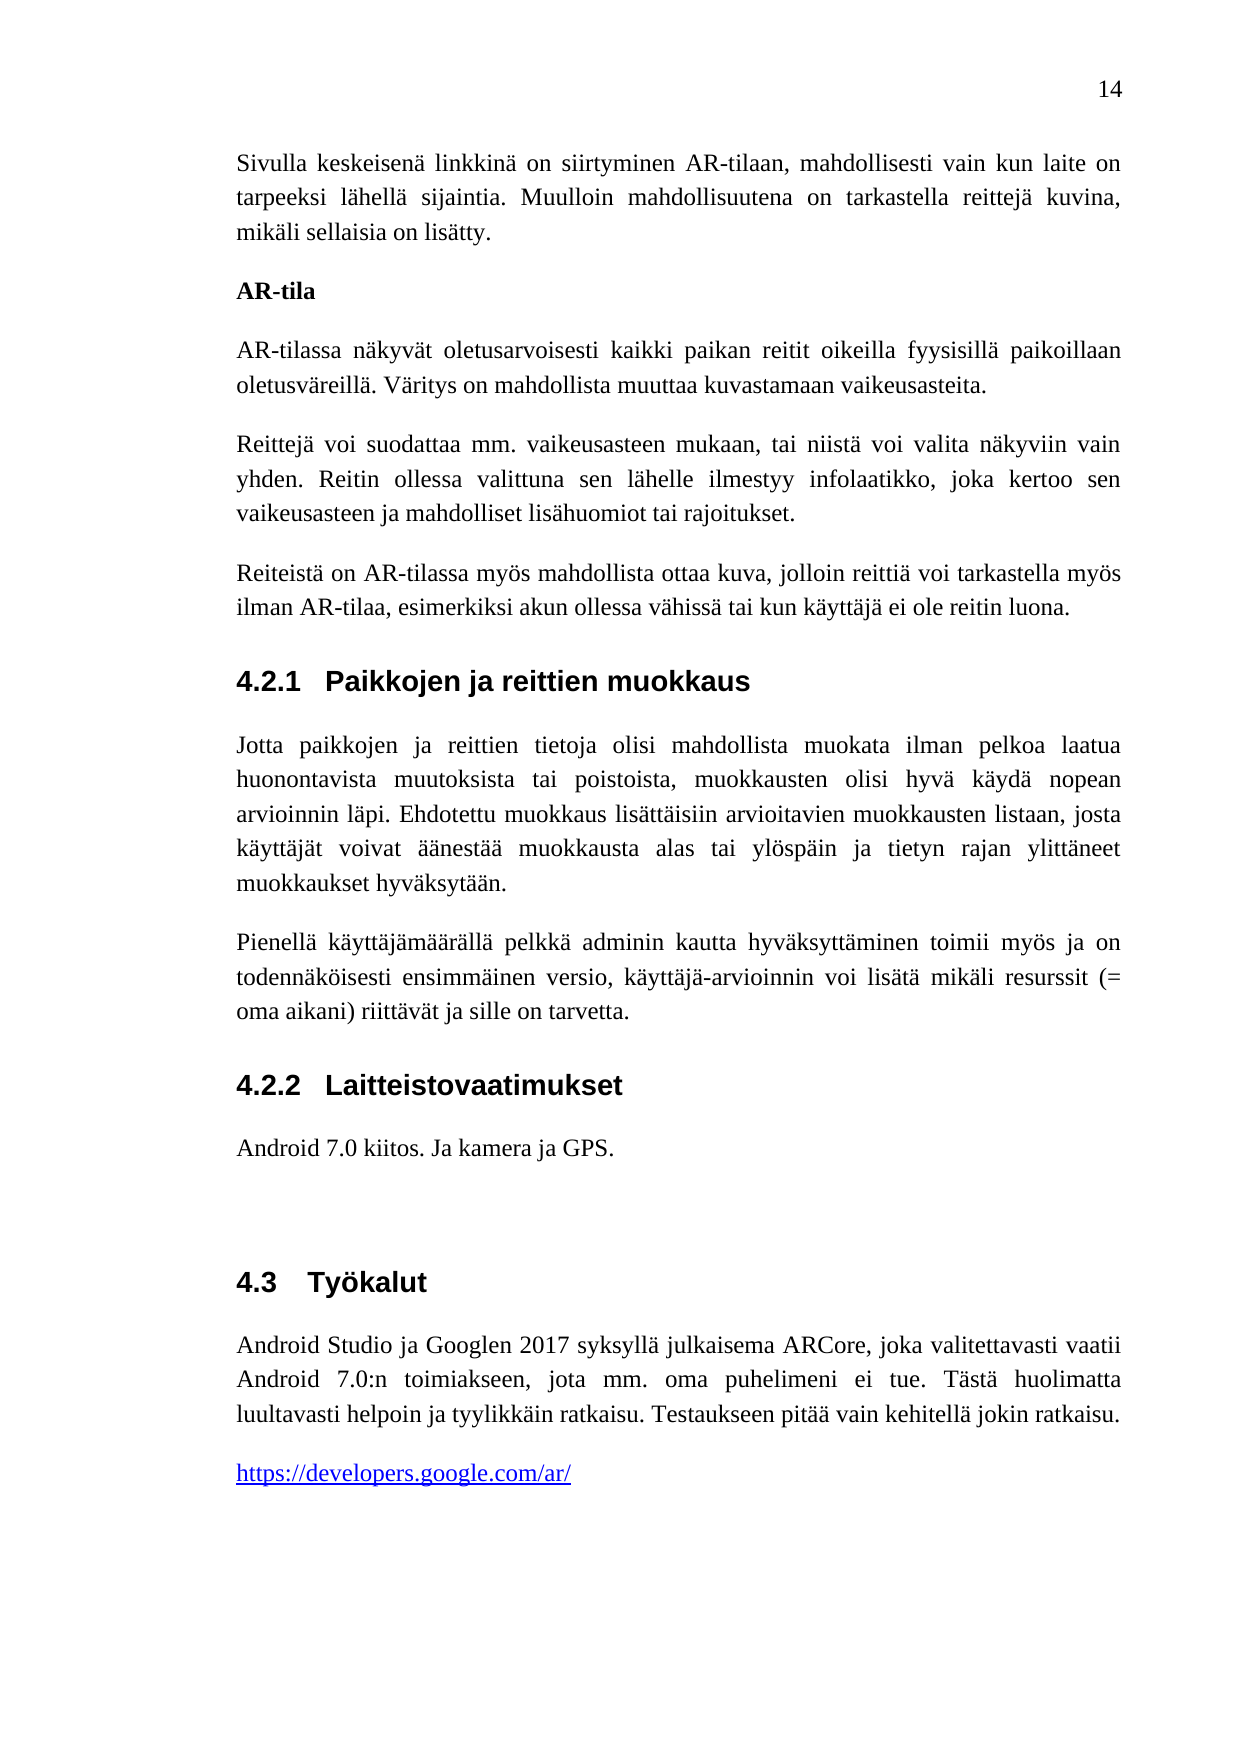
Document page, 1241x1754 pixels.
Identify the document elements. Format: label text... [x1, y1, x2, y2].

subtitle Laitteistovaatimukset [236, 1068, 1122, 1102]
text Pienellä käyttäjämäärällä pelkkä adminin kautta hyväksyttäminen toimii myös ja on todennäköisesti ensimmäinen versio, käyttäjä-arvioinnin voi lisätä mikäli resurssit (= oma aikani) riittävät ja sille on tarvetta. [236, 927, 1122, 1025]
text AR-tila [236, 276, 1122, 305]
subtitle Paikkojen ja reittien muokkaus [236, 664, 1122, 698]
text Android Studio ja Googlen 2017 syksyllä julkaisema ARCore, joka valitettavasti vaatii Android 7.0:n toimiakseen, jota mm. oma puhelimeni ei tue. Tästä huolimatta luultavasti helpoin ja tyylikkäin ratkaisu. Testaukseen pitää vain kehitellä jokin ratkaisu. [236, 1330, 1122, 1428]
text Reiteistä on AR-tilassa myös mahdollista ottaa kuva, jolloin reittiä voi tarkastella myös ilman AR-tilaa, esimerkiksi akun ollessa vähissä tai kun käyttäjä ei ole reitin luona. [236, 558, 1122, 621]
text Jotta paikkojen ja reittien tietoja olisi mahdollista muokata ilman pelkoa laatua huonontavista muutoksista tai poistoista, muokkausten olisi hyvä käydä nopean arvioinnin läpi. Ehdotettu muokkaus lisättäisiin arvioitavien muokkausten listaan, josta käyttäjät voivat äänestää muokkausta alas tai ylöspäin ja tietyn rajan ylittäneet muokkaukset hyväksytään. [236, 730, 1122, 896]
text Reittejä voi suodattaa mm. vaikeusasteen mukaan, tai niistä voi valita näkyviin vain yhden. Reitin ollessa valittuna sen lähelle ilmestyy infolaatikko, joka kertoo sen vaikeusasteen ja mahdolliset lisähuomiot tai rajoitukset. [236, 429, 1122, 527]
text https://developers.google.com/ar/ [236, 1458, 1122, 1487]
text AR-tilassa näkyvät oletusarvoisesti kaikki paikan reitit oikeilla fyysisillä paikoillaan oletusväreillä. Väritys on mahdollista muuttaa kuvastamaan vaikeusasteita. [236, 336, 1122, 399]
text Android 7.0 kiitos. Ja kamera ja GPS. [236, 1133, 1122, 1162]
text Sivulla keskeisenä linkkinä on siirtyminen AR-tilaan, mahdollisesti vain kun laite on tarpeeksi lähellä sijaintia. Muulloin mahdollisuutena on tarkastella reittejä kuvina, mikäli sellaisia on lisätty. [236, 148, 1122, 245]
subtitle Työkalut [236, 1265, 1122, 1298]
